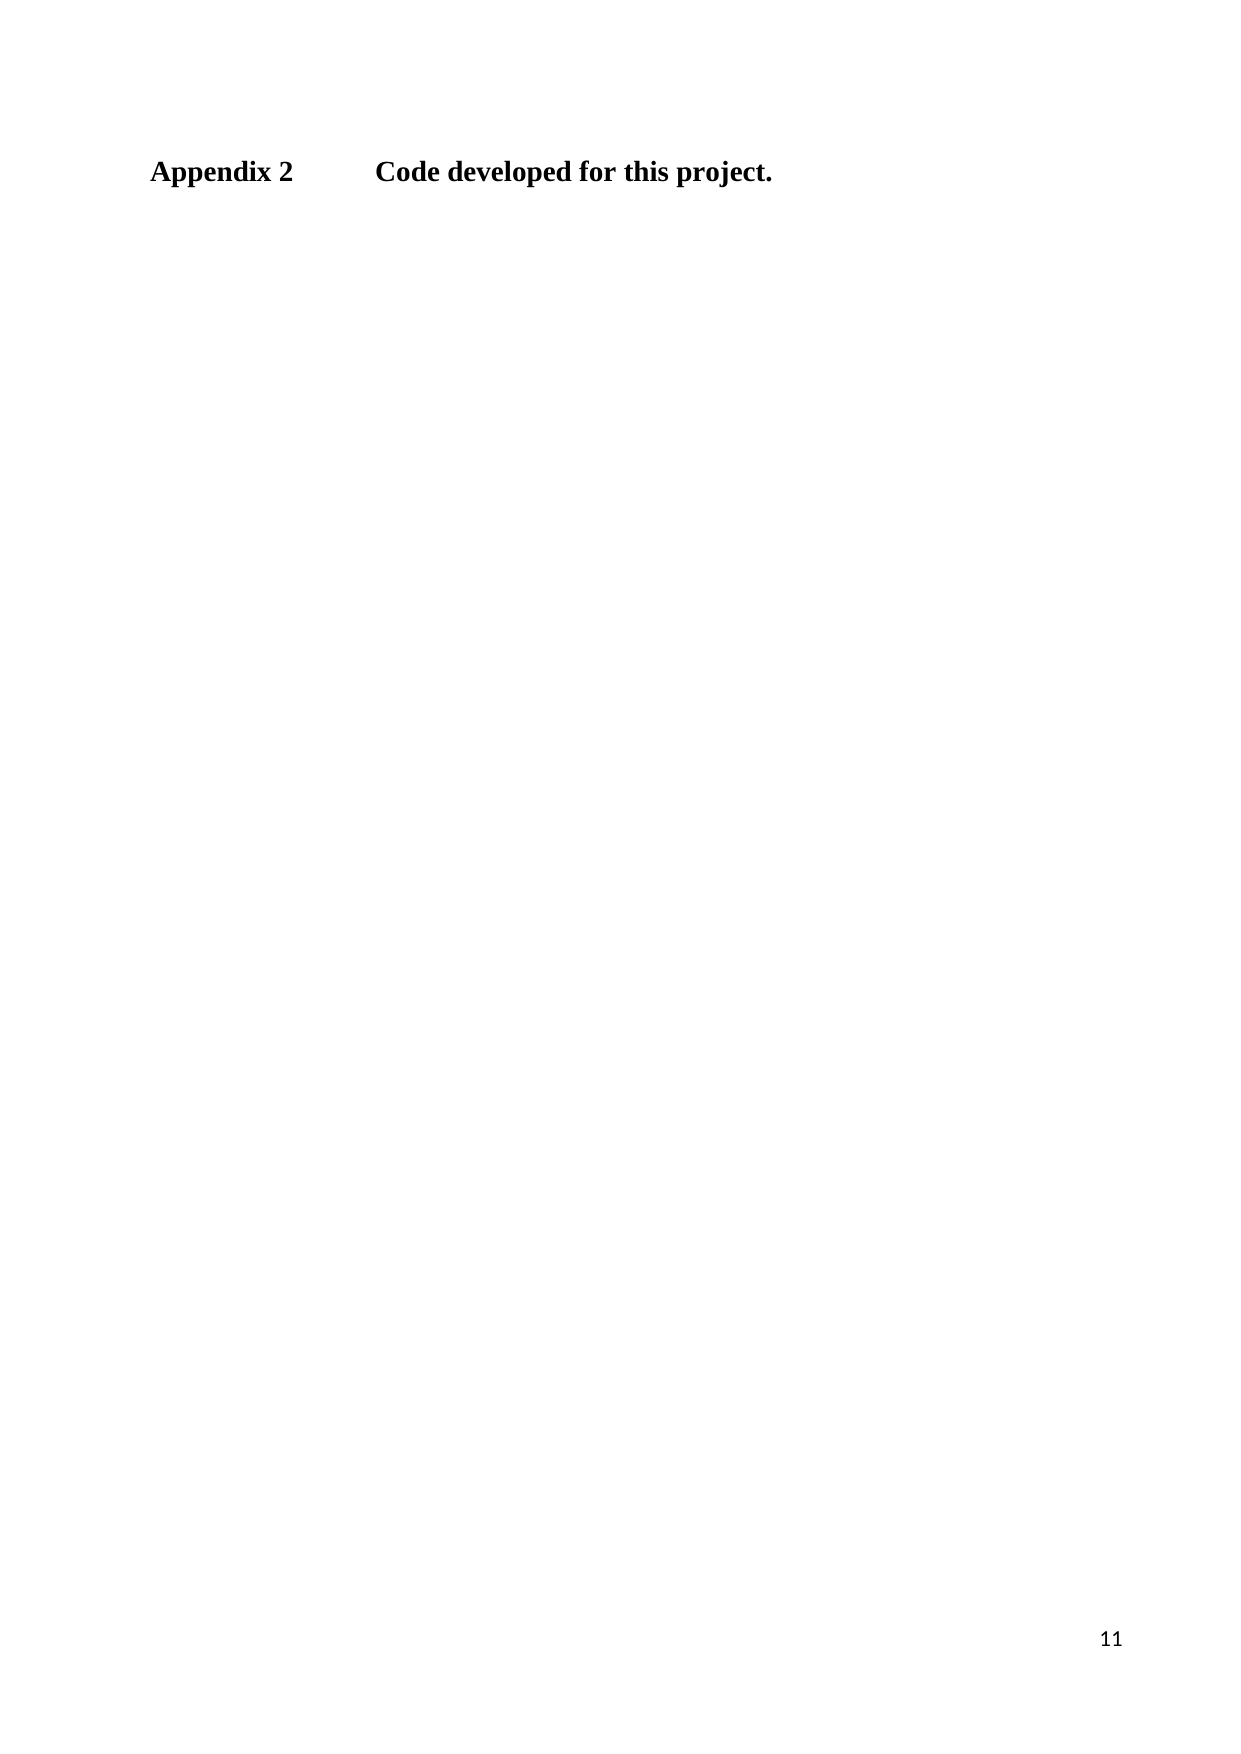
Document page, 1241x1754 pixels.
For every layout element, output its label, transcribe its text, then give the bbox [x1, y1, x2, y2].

subtitle Appendix 2 Code developed for this project. [150, 154, 1122, 188]
